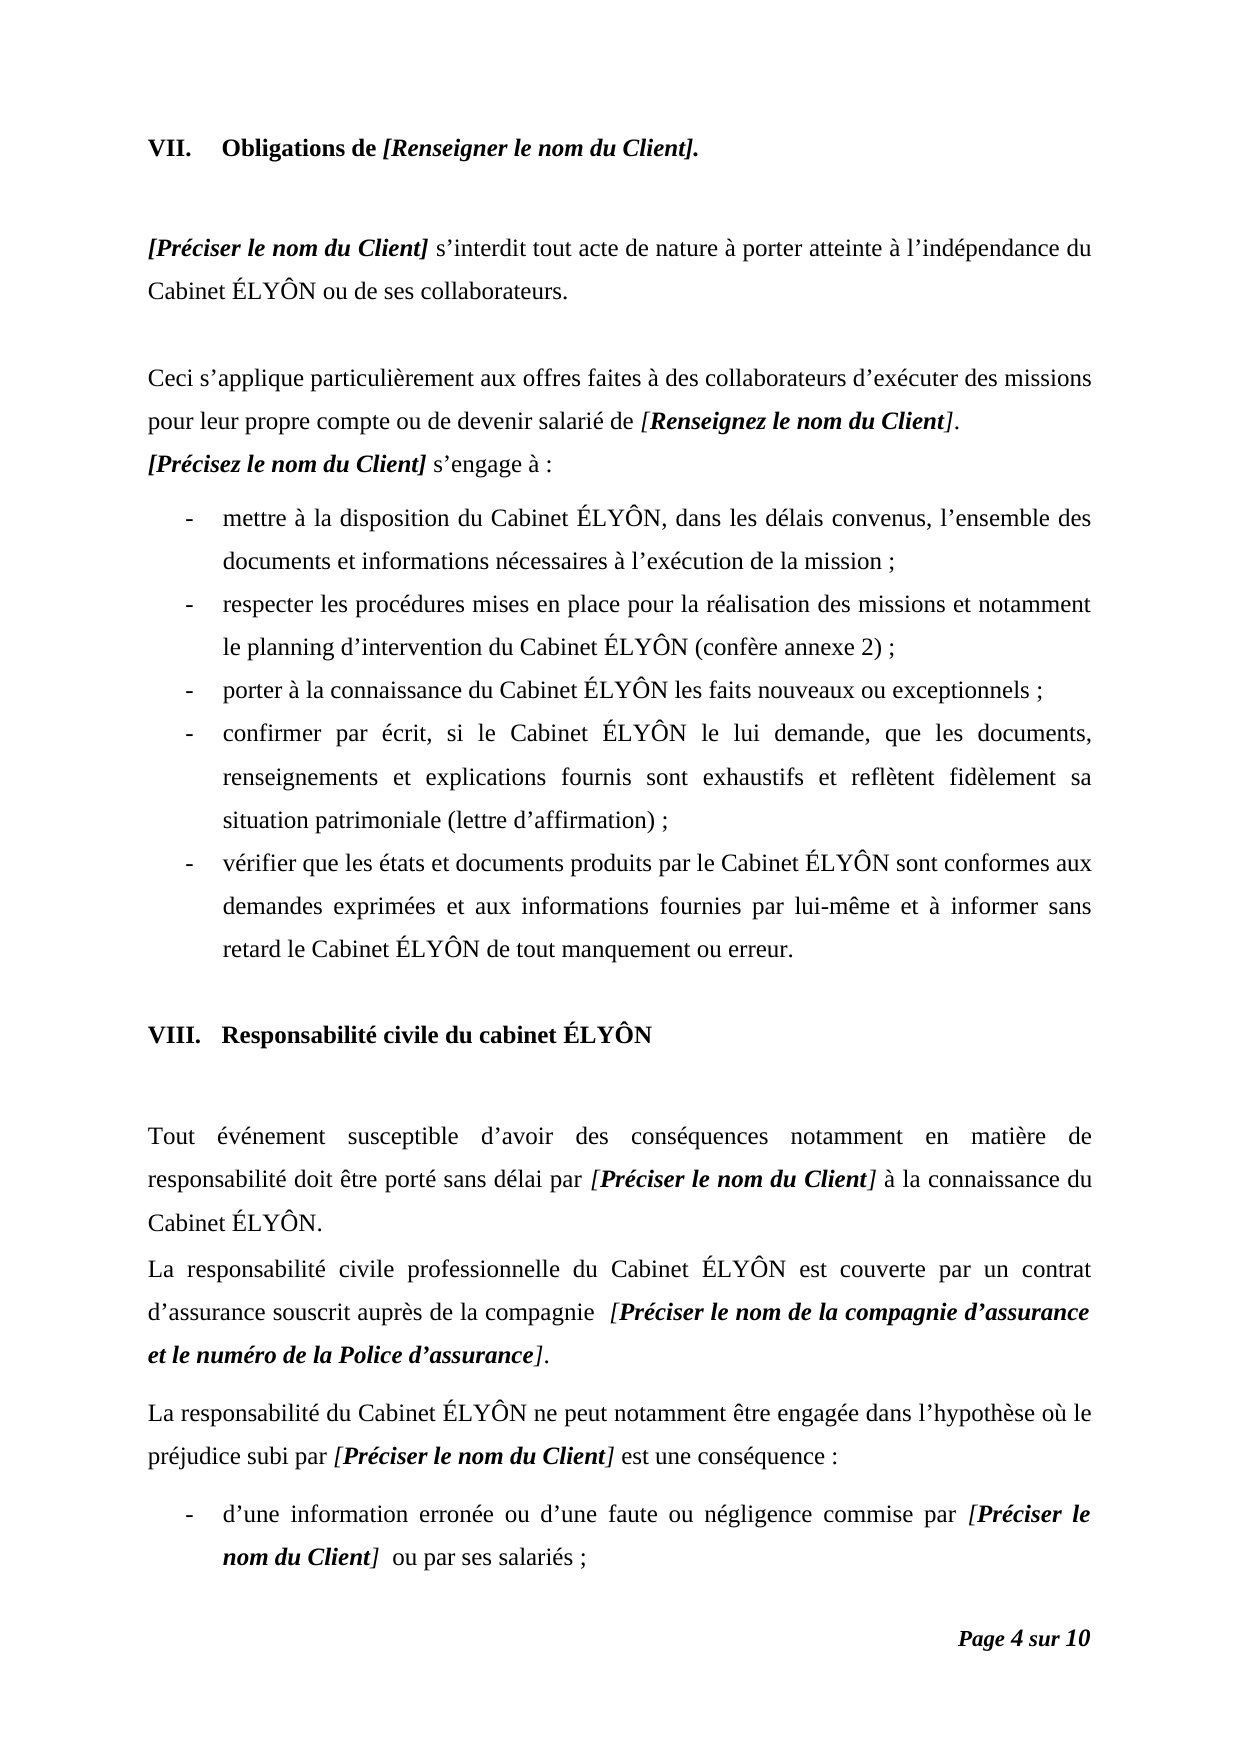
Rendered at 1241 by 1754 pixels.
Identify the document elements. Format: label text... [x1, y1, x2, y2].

list mettre à la disposition du Cabinet ÉLYÔN, dans les délais convenus, l’ensemble des documents et informations nécessaires à l’exécution de la mission ; [185, 503, 1093, 575]
text Tout événement susceptible d’avoir des conséquences notamment en matière de responsabilité doit être porté sans délai par [Préciser le nom du Client] à la connaissance du Cabinet ÉLYÔN. [148, 1121, 1093, 1236]
list d’une information erronée ou d’une faute ou négligence commise par [Préciser le nom du Client] ou par ses salariés ; [185, 1499, 1093, 1571]
list vérifier que les états et documents produits par le Cabinet ÉLYÔN sont conformes aux demandes exprimées et aux informations fournies par lui-même et à informer sans retard le Cabinet ÉLYÔN de tout manquement ou erreur. [185, 848, 1093, 963]
text La responsabilité du Cabinet ÉLYÔN ne peut notamment être engagée dans l’hypothèse où le préjudice subi par [Préciser le nom du Client] est une conséquence : [148, 1398, 1093, 1470]
text La responsabilité civile professionnelle du Cabinet ÉLYÔN est couverte par un contrat d’assurance souscrit auprès de la compagnie [Préciser le nom de la compagnie d’assurance et le numéro de la Police d’assurance]. [148, 1254, 1093, 1369]
list Obligations de [Renseigner le nom du Client]. [148, 133, 1093, 162]
text Ceci s’applique particulièrement aux offres faites à des collaborateurs d’exécuter des missions pour leur propre compte ou de devenir salarié de [Renseignez le nom du Client]. [148, 363, 1093, 434]
text [Précisez le nom du Client] s’engage à : [148, 449, 1093, 478]
list porter à la connaissance du Cabinet ÉLYÔN les faits nouveaux ou exceptionnels ; [185, 675, 1093, 704]
text [Préciser le nom du Client] s’interdit tout acte de nature à porter atteinte à l’indépendance du Cabinet ÉLYÔN ou de ses collaborateurs. [148, 233, 1093, 305]
list Responsabilité civile du cabinet ÉLYÔN [148, 1020, 1093, 1049]
list confirmer par écrit, si le Cabinet ÉLYÔN le lui demande, que les documents, renseignements et explications fournis sont exhaustifs et reflètent fidèlement sa situation patrimoniale (lettre d’affirmation) ; [185, 718, 1093, 833]
list respecter les procédures mises en place pour la réalisation des missions et notamment le planning d’intervention du Cabinet ÉLYÔN (confère annexe 2) ; [185, 589, 1093, 661]
